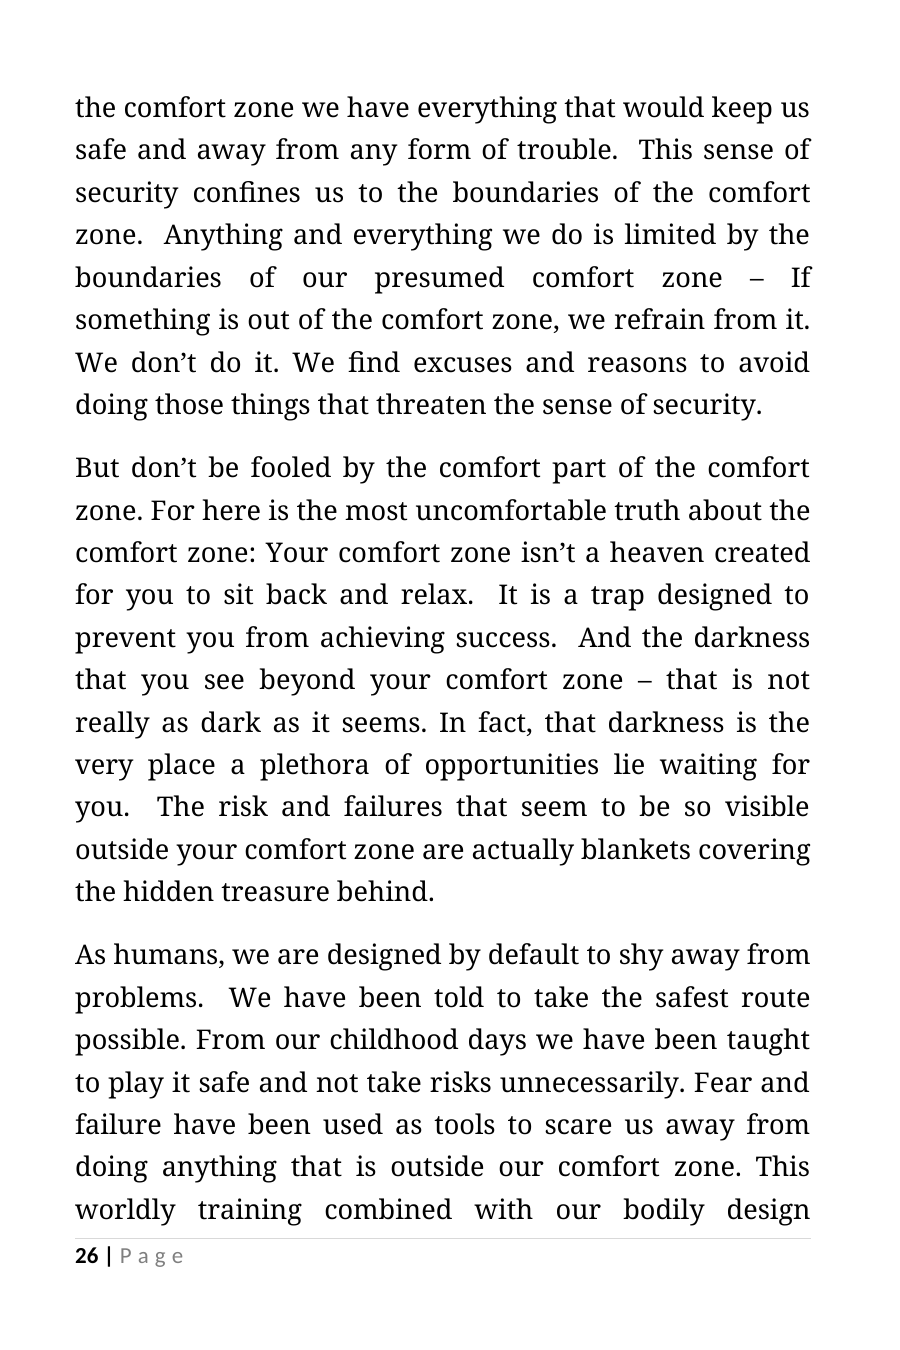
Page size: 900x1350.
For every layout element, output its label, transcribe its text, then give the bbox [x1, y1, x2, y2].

text But don’t be fooled by the comfort part of the comfort zone. For here is the most uncomfortable truth about the comfort zone: Your comfort zone isn’t a heaven created for you to sit back and relax. It is a trap designed to prevent you from achieving success. And the darkness that you see beyond your comfort zone – that is not really as dark as it seems. In fact, that darkness is the very place a plethora of opportunities lie waiting for you. The risk and failures that seem to be so visible outside your comfort zone are actually blankets covering the hidden treasure behind. [75, 449, 811, 909]
